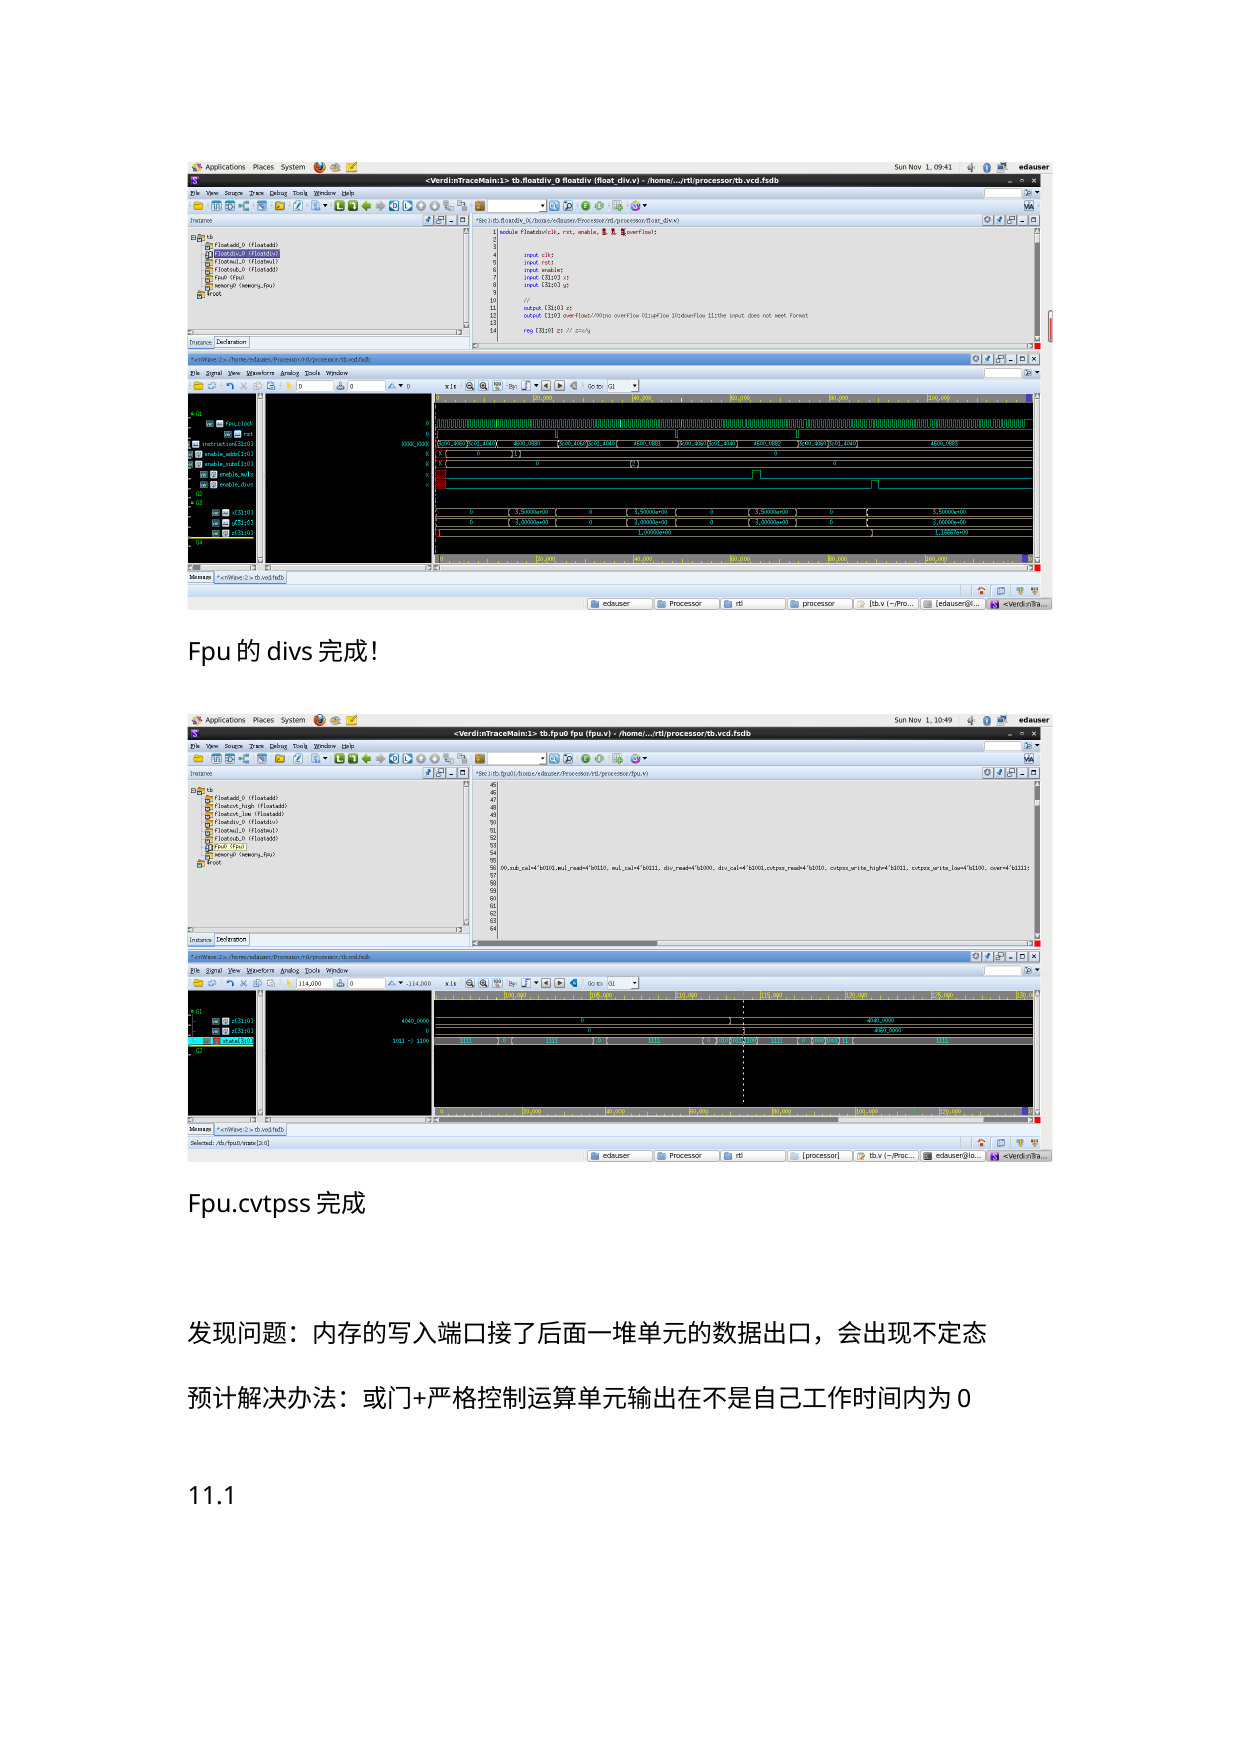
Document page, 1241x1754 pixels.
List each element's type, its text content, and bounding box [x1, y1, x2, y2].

text 预计解决办法：或门+严格控制运算单元输出在不是自己工作时间内为0 [187, 1364, 1028, 1429]
picture [187, 714, 1053, 1162]
picture [187, 162, 1053, 610]
text Fpu的divs完成！ [187, 617, 1028, 682]
text 11.1 [187, 1462, 1028, 1527]
text 发现问题：内存的写入端口接了后面一堆单元的数据出口，会出现不定态 [187, 1299, 1028, 1364]
text Fpu.cvtpss完成 [187, 1169, 1028, 1234]
